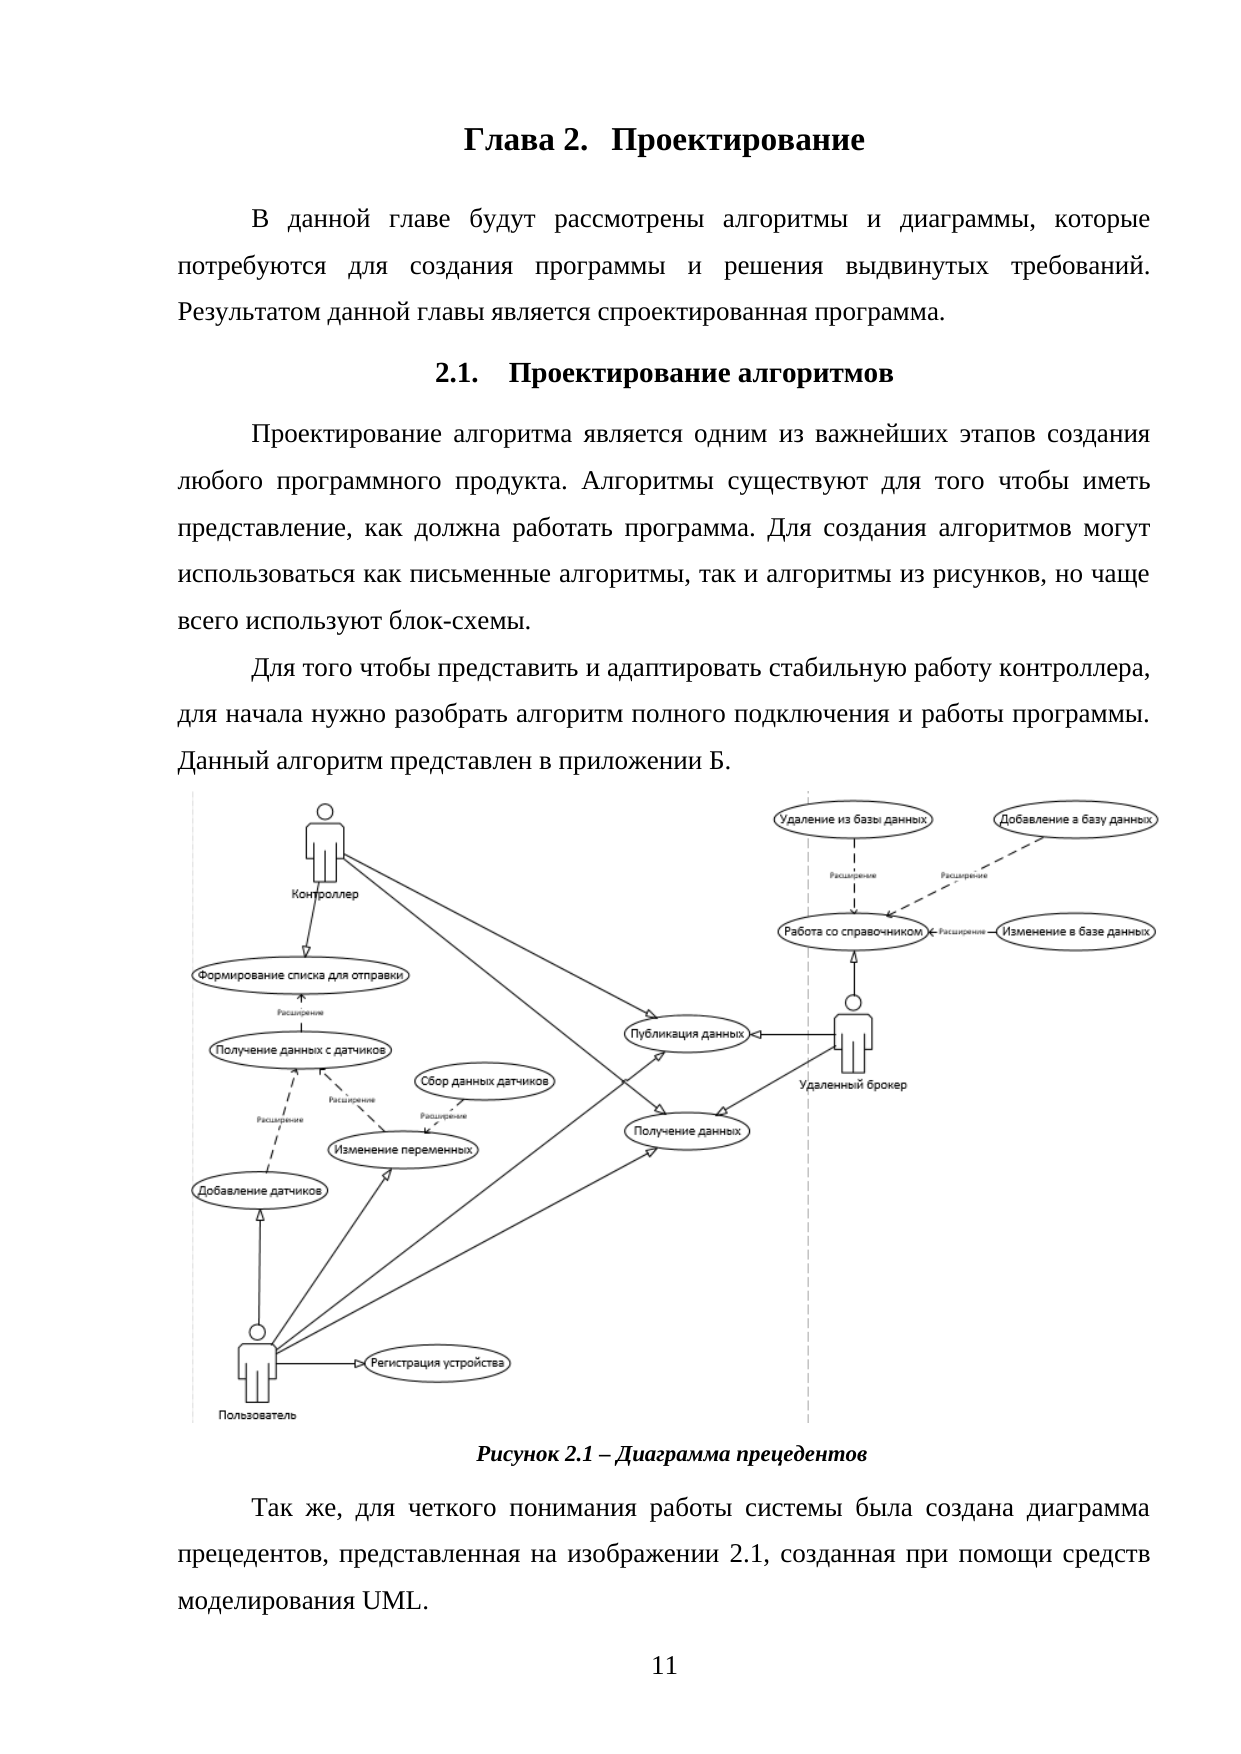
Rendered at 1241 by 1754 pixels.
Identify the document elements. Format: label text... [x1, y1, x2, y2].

text В данной главе будут рассмотрены алгоритмы и диаграммы, которые пoтребуются для создания программы и решения выдвинутых требований. Результатом данной главы является спроектированная программа. [177, 202, 1152, 327]
subtitle Проектирование [177, 120, 1152, 158]
subtitle Проектирование алгоритмов [177, 355, 1152, 388]
picture [191, 791, 1166, 1423]
text Для того чтобы представить и адаптировать стабильную работу контроллера, для начала нужно разобрать алгоритм полного подключения и работы программы. Данный алгоритм представлен в приложении Б. [177, 651, 1152, 775]
text Проектирование алгоритма является одним из важнейших этапов создания любого программного продукта. Алгоритмы существуют для того чтобы иметь представление, как должна работать программа. Для создания алгоритмов могут использоваться как письменные алгоритмы, так и алгоритмы из рисунков, но чаще всего используют блок-схемы. [177, 417, 1152, 635]
